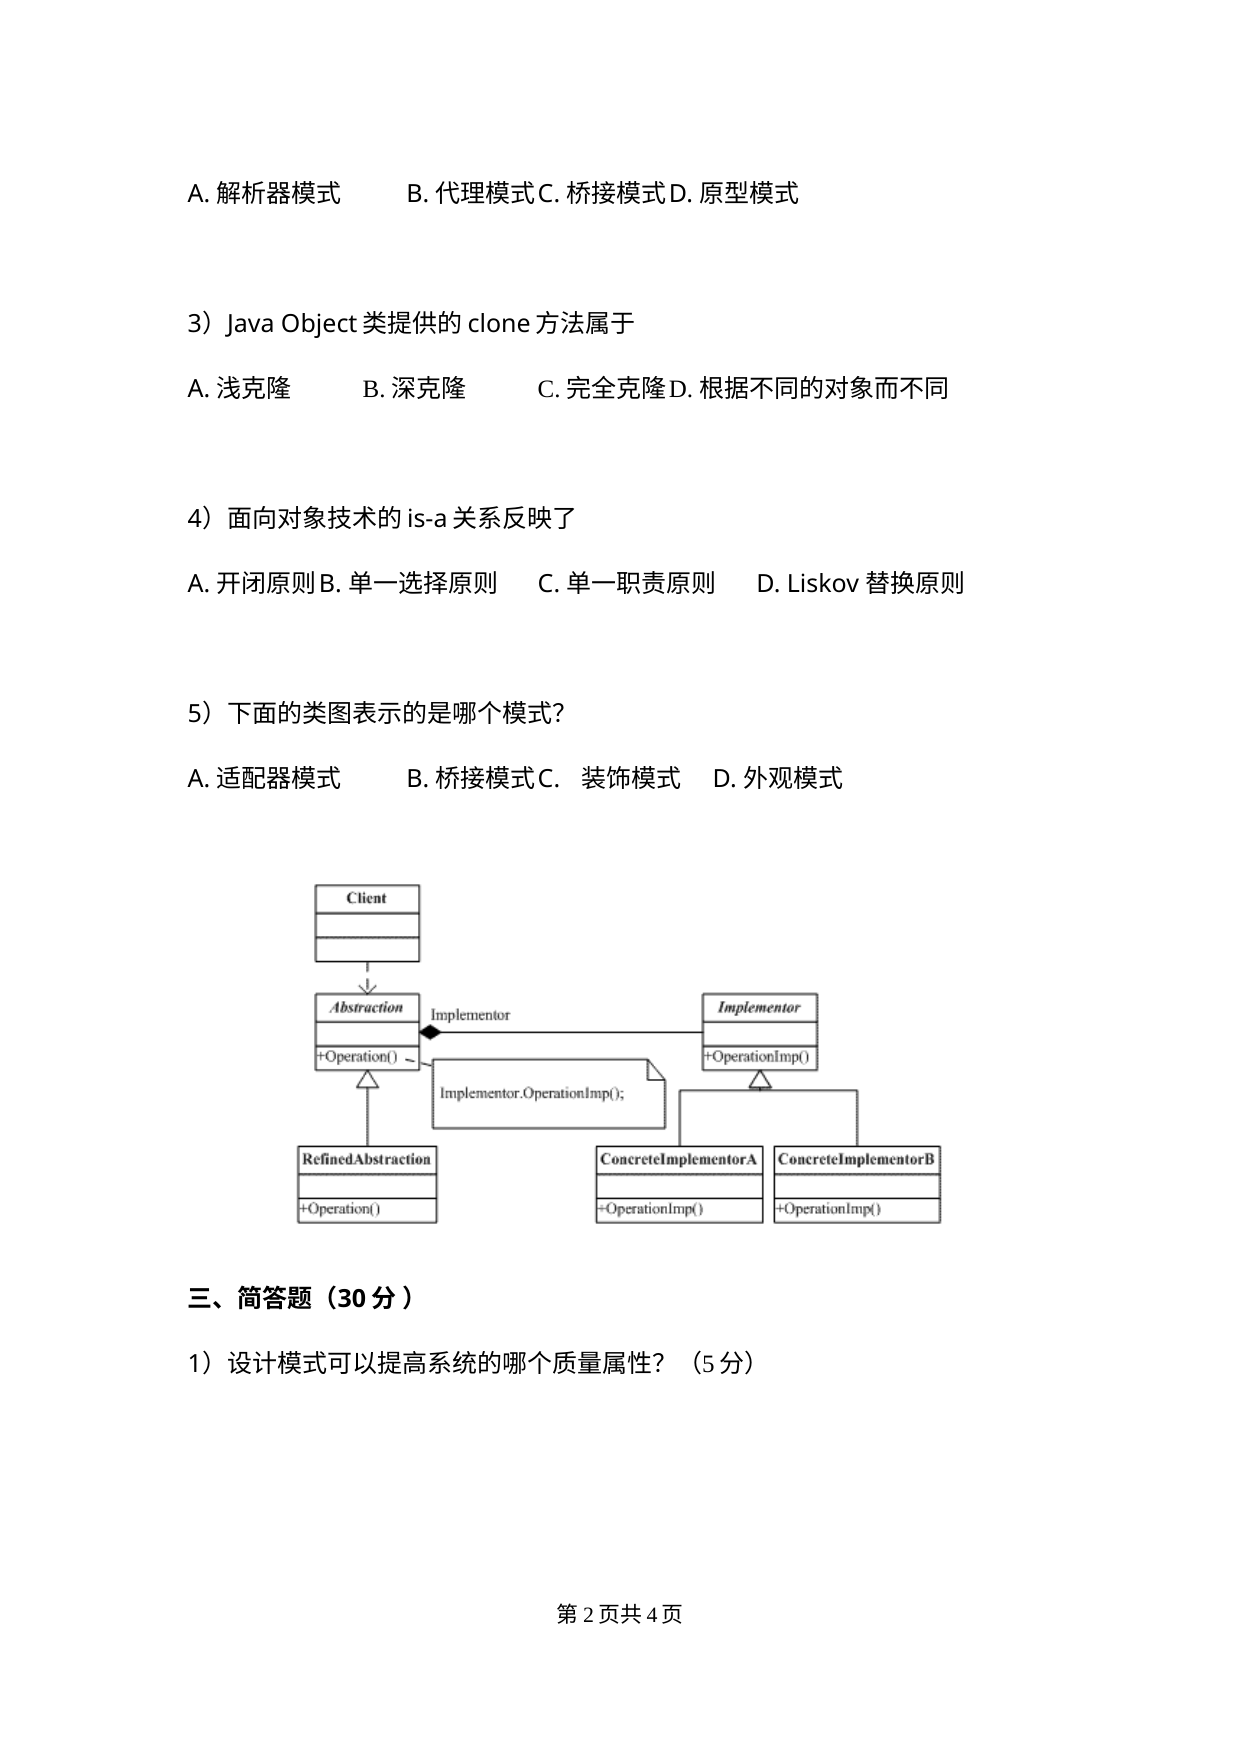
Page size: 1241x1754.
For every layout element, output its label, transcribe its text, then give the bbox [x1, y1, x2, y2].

picture [287, 873, 953, 1234]
text 3）Java Object类提供的clone方法属于 [187, 289, 1053, 354]
text A. 解析器模式 B. 代理模式 C. 桥接模式 D. 原型模式 [187, 159, 1053, 224]
text 5）下面的类图表示的是哪个模式？ [187, 679, 1053, 744]
text A. 适配器模式 B. 桥接模式 C. 装饰模式 D. 外观模式 [187, 744, 1053, 809]
text A. 开闭原则 B. 单一选择原则 C. 单一职责原则 D. Liskov 替换原则 [187, 549, 1053, 614]
text 4）面向对象技术的is-a关系反映了 [187, 484, 1053, 549]
text 1）设计模式可以提高系统的哪个质量属性？（5分） [187, 1329, 1053, 1394]
text A. 浅克隆 B. 深克隆 C. 完全克隆 D. 根据不同的对象而不同 [187, 354, 1053, 419]
text 三、简答题（30分 ） [187, 1264, 1053, 1329]
